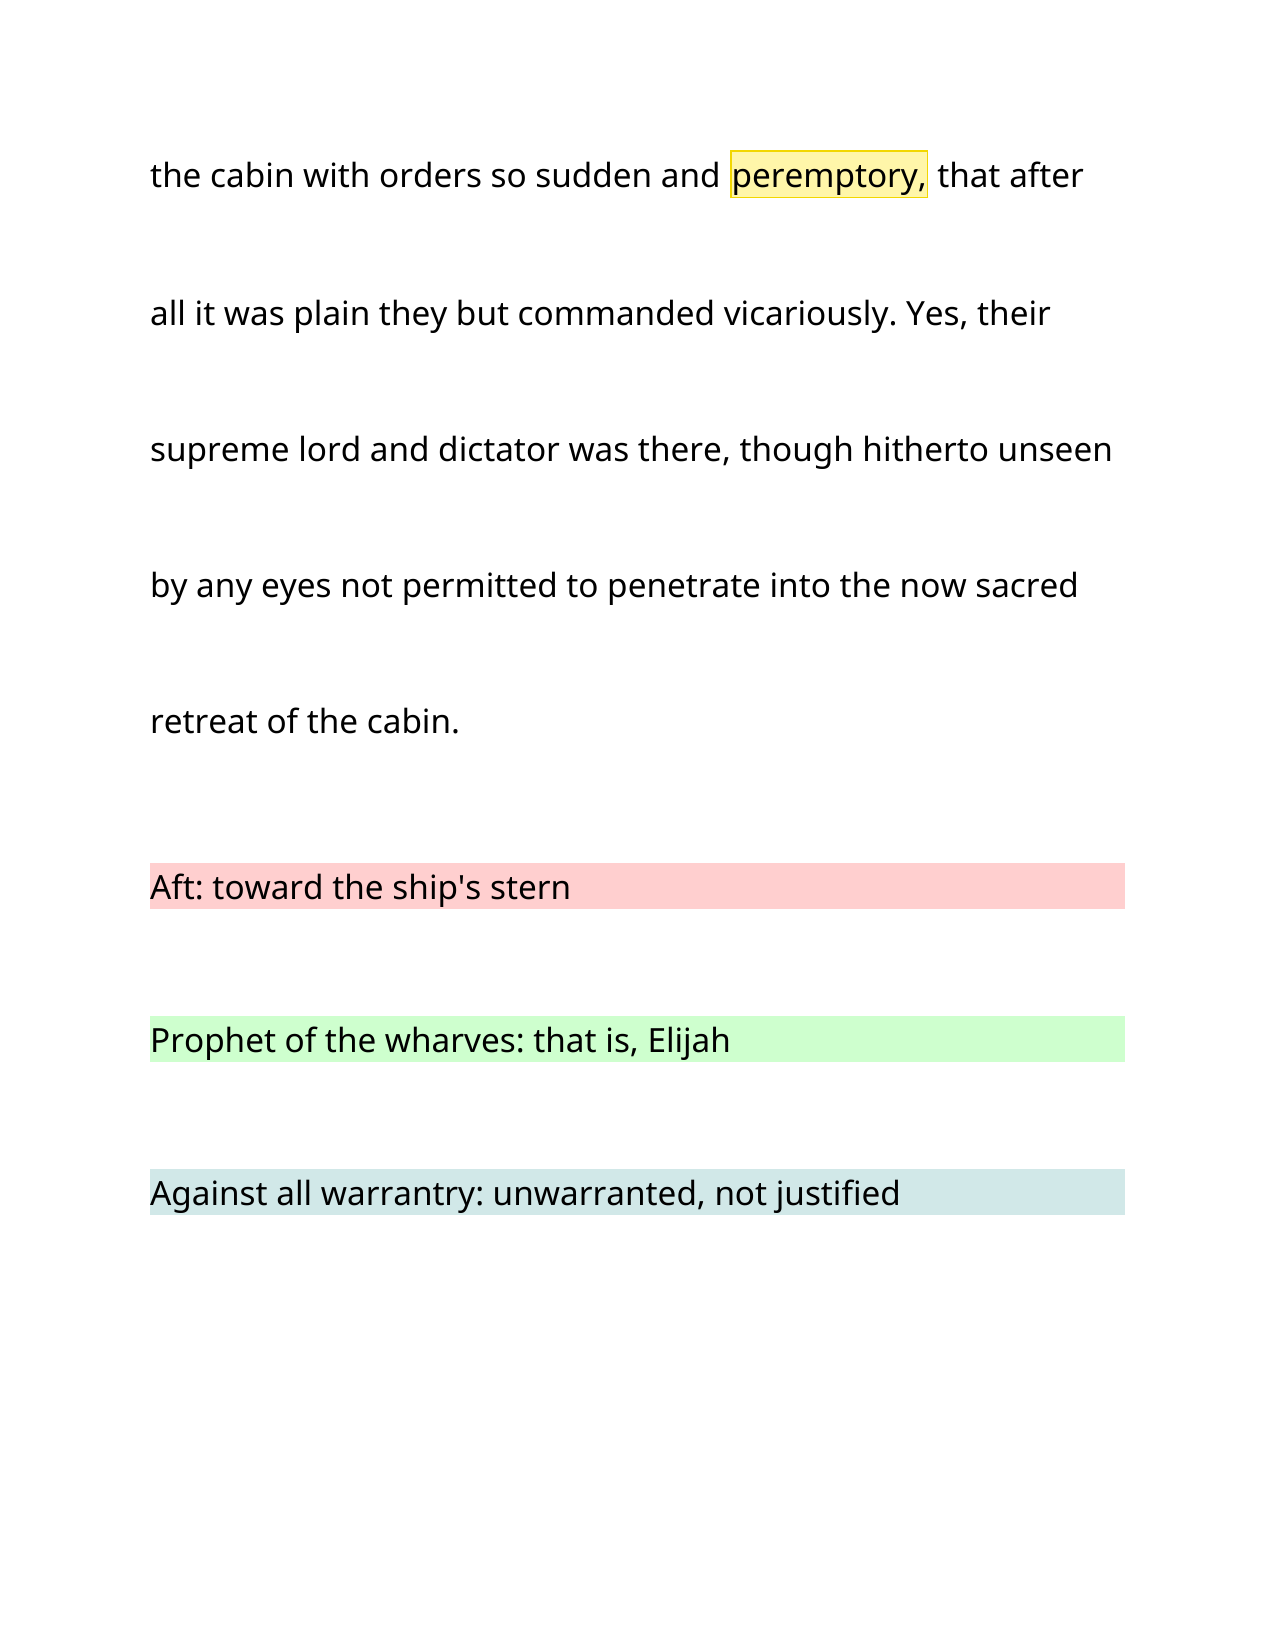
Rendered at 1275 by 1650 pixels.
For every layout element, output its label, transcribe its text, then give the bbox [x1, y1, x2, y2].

text Aft: toward the ship's stern [150, 863, 1125, 909]
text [150, 150, 1125, 743]
text Against all warrantry: unwarranted, not justified [150, 1169, 1125, 1215]
text Prophet of the wharves: that is, Elijah [150, 1016, 1125, 1062]
